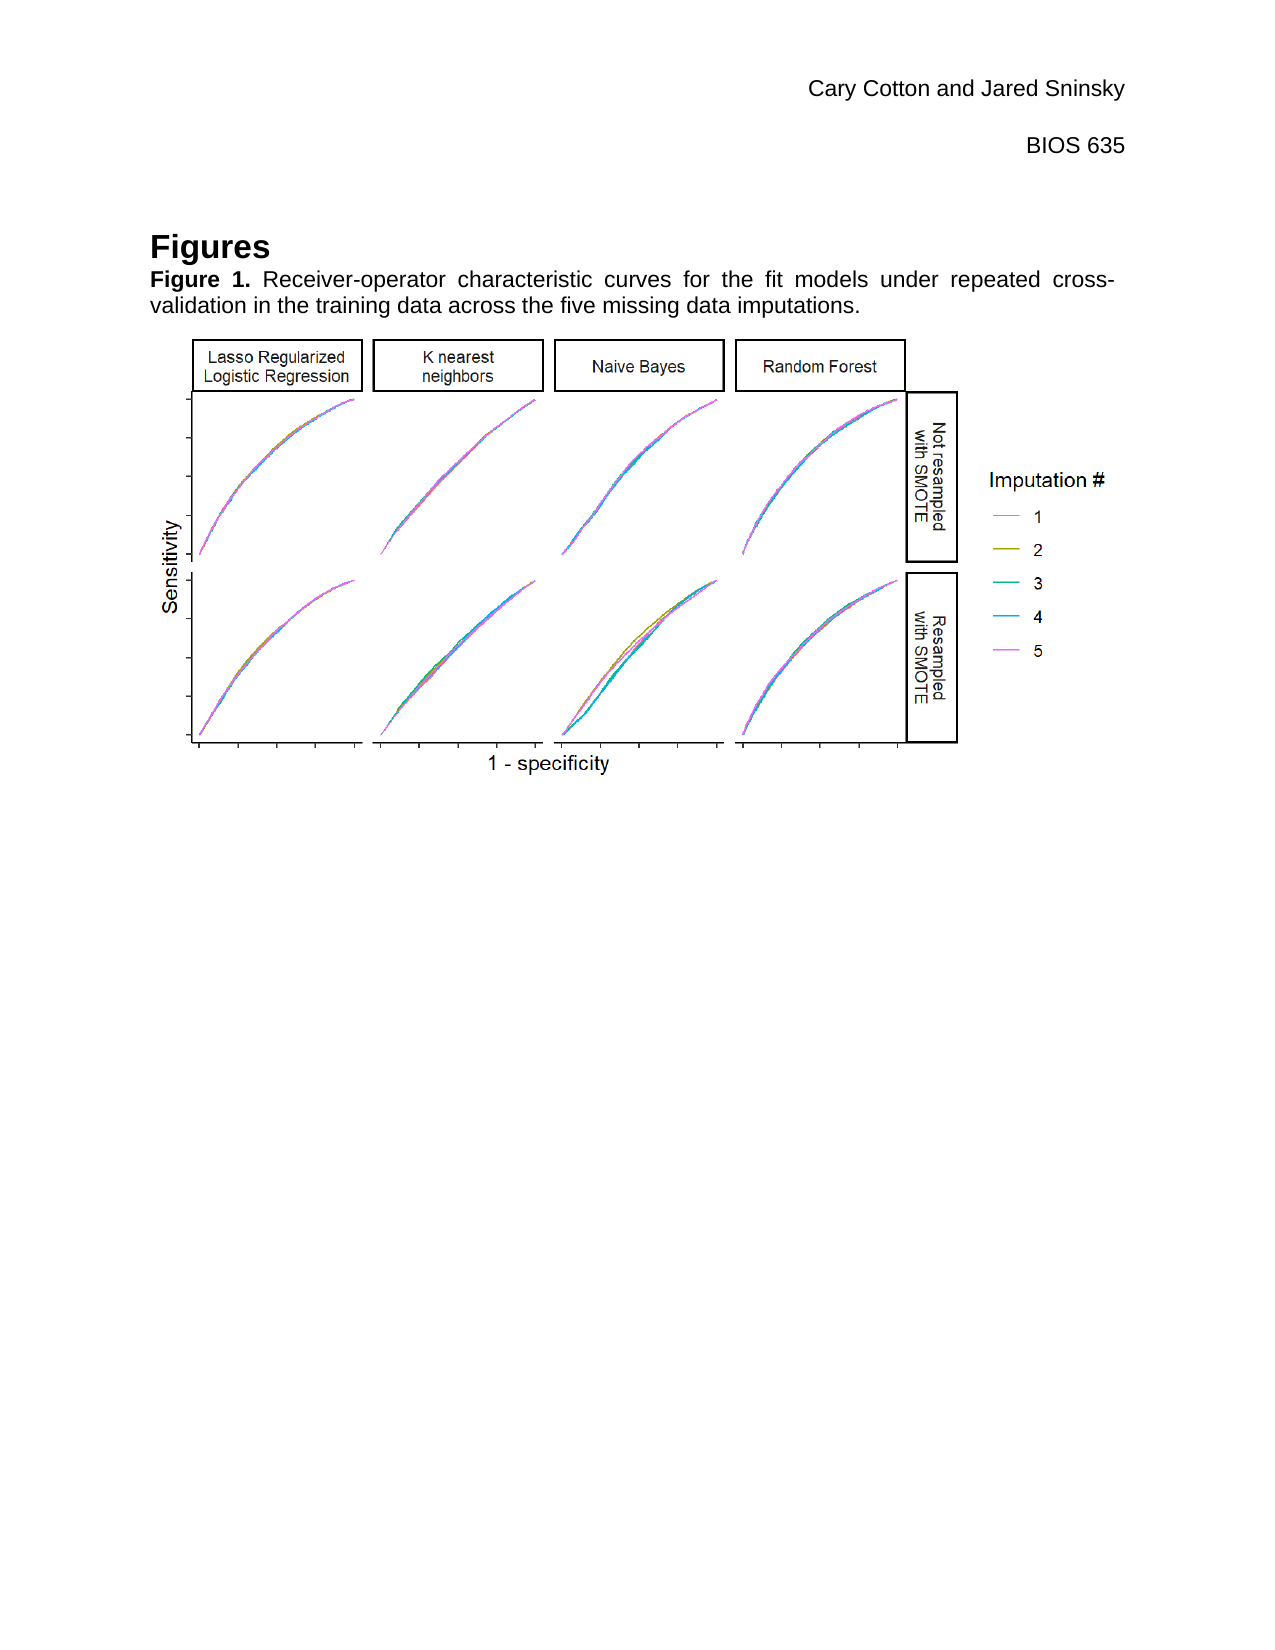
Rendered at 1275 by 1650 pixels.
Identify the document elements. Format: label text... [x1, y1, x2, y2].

picture [150, 318, 1125, 786]
subtitle Figures [150, 227, 1125, 266]
text Figure 1. Receiver-operator characteristic curves for the fit models under repeated cross-validation in the training data across the five missing data imputations. [150, 266, 1116, 318]
